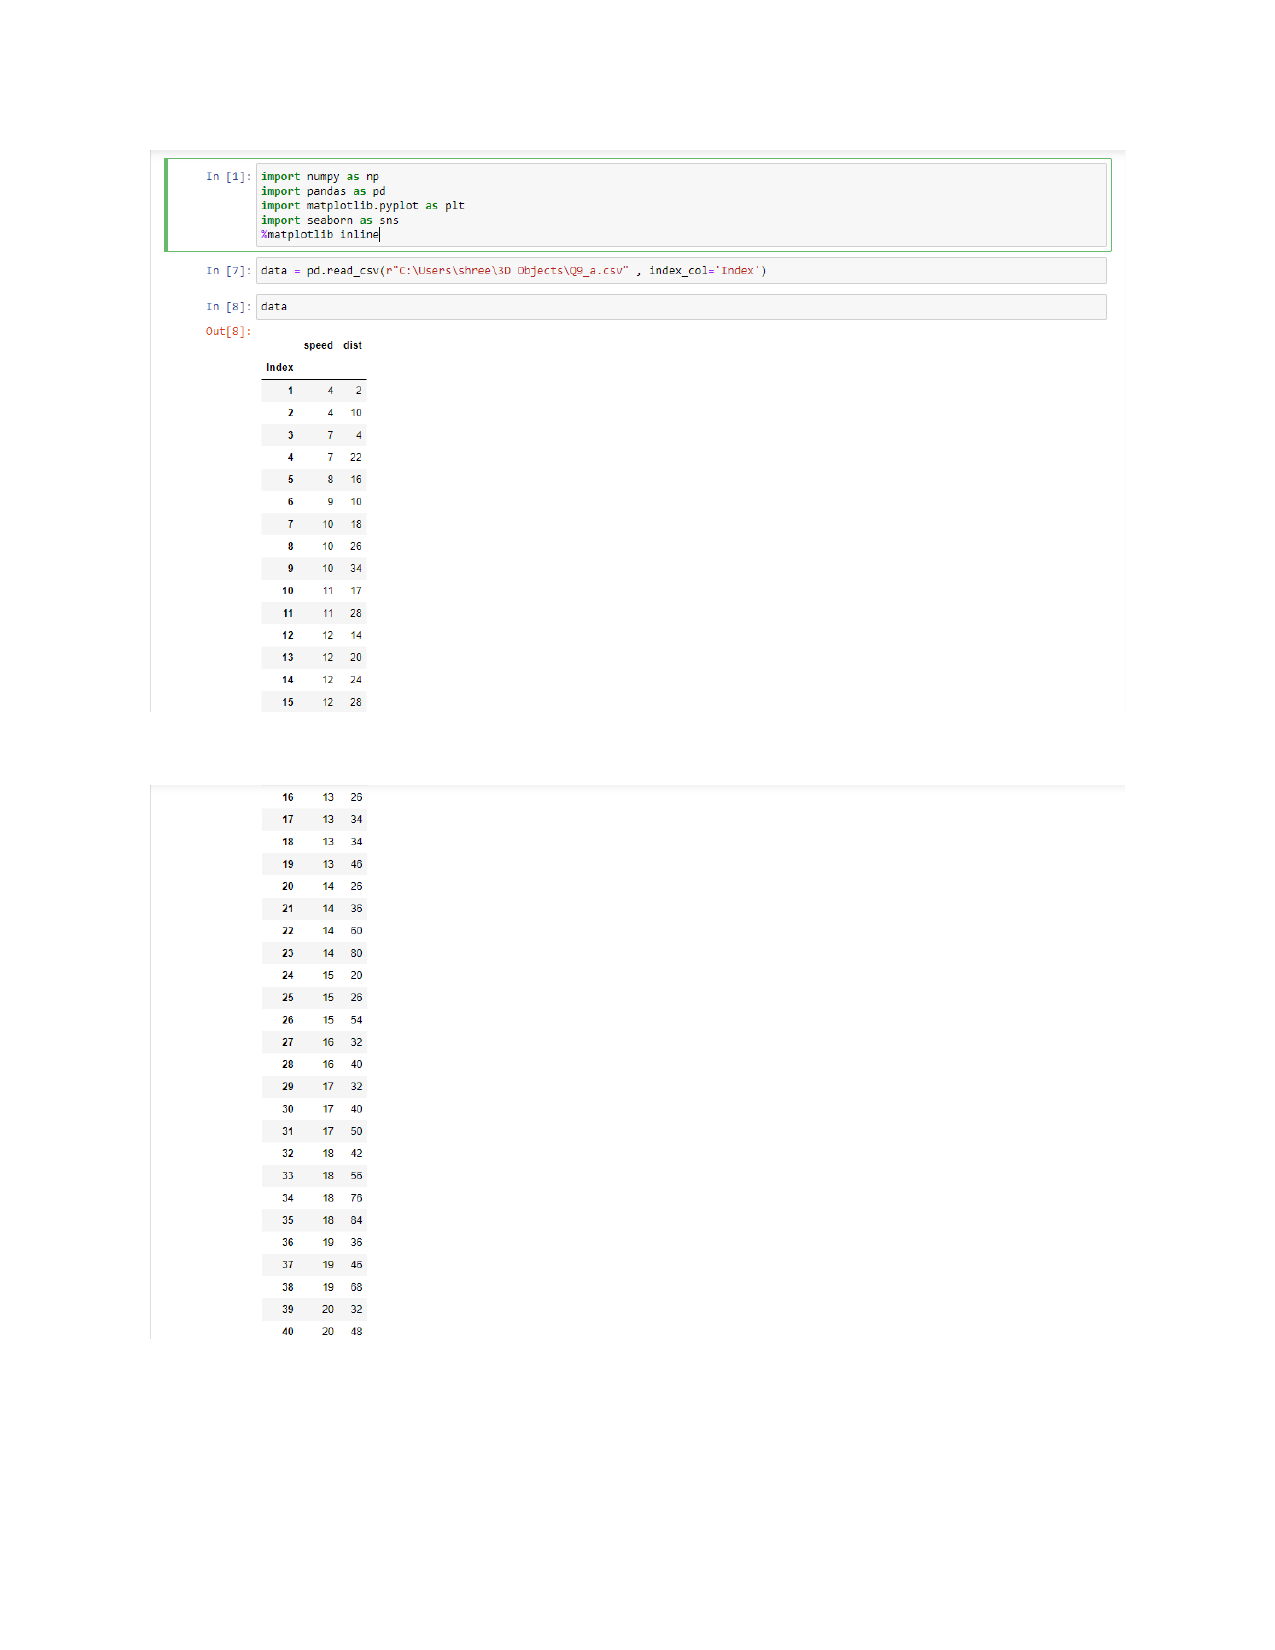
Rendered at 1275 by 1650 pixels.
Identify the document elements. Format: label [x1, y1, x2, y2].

picture [150, 785, 1125, 1339]
picture [150, 150, 1125, 712]
